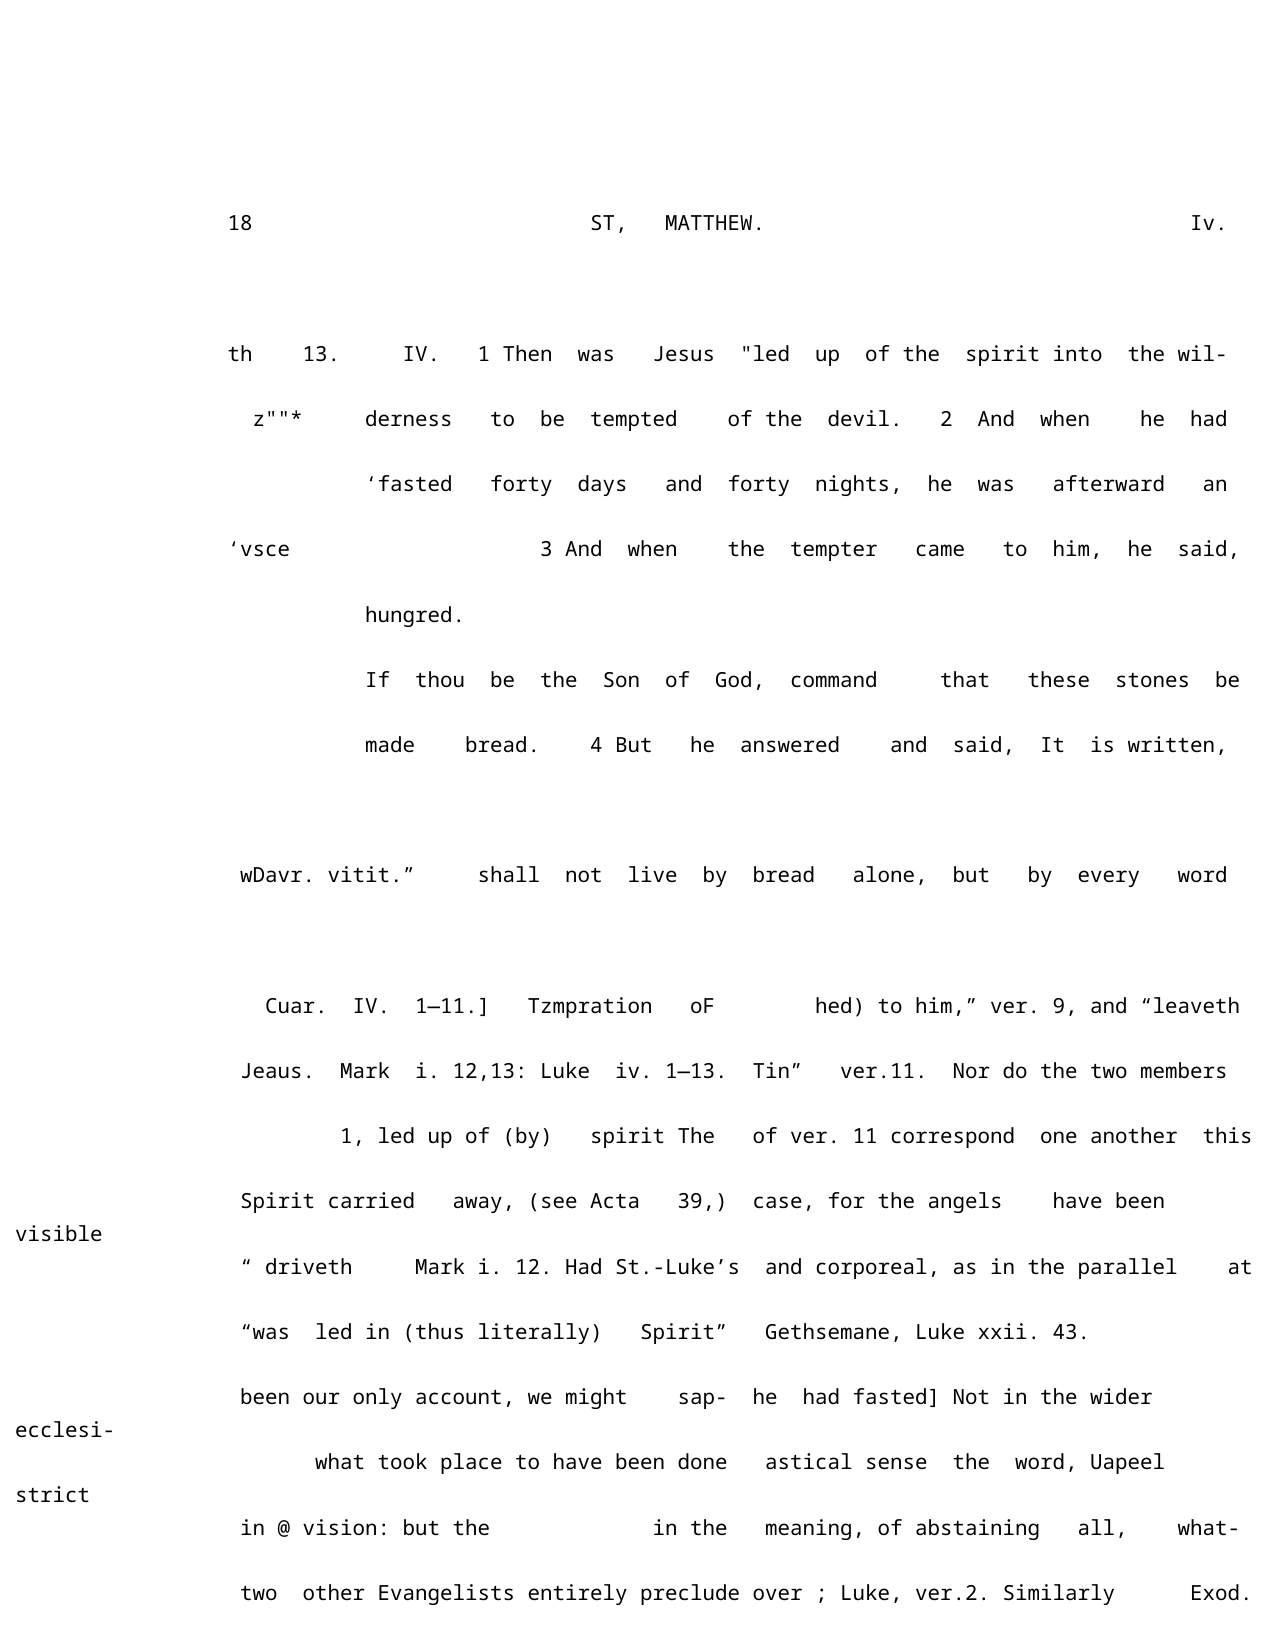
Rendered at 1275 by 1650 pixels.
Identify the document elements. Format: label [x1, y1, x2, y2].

text [15, 15, 1260, 1606]
